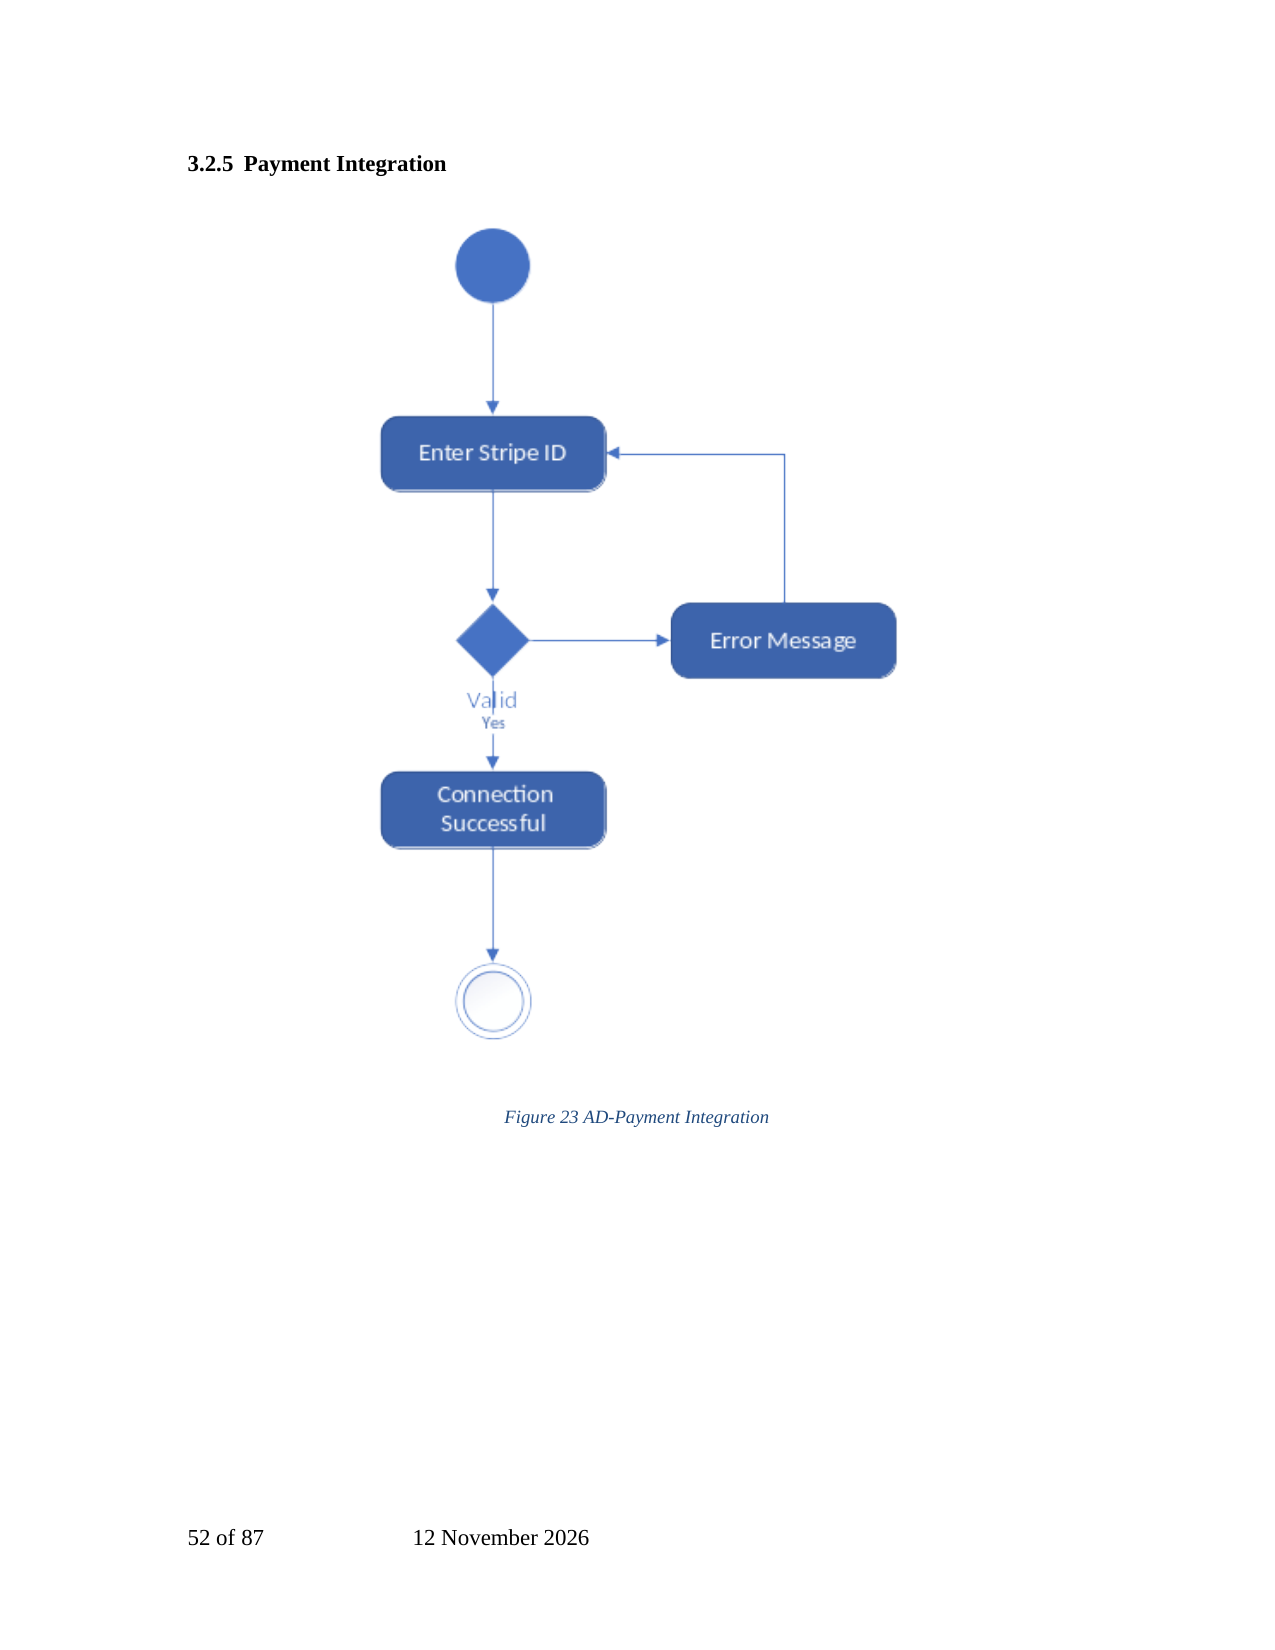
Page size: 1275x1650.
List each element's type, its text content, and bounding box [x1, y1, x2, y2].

subtitle Payment Integration [187, 150, 1087, 176]
text Figure 23 AD-Payment Integration [187, 1106, 1087, 1127]
